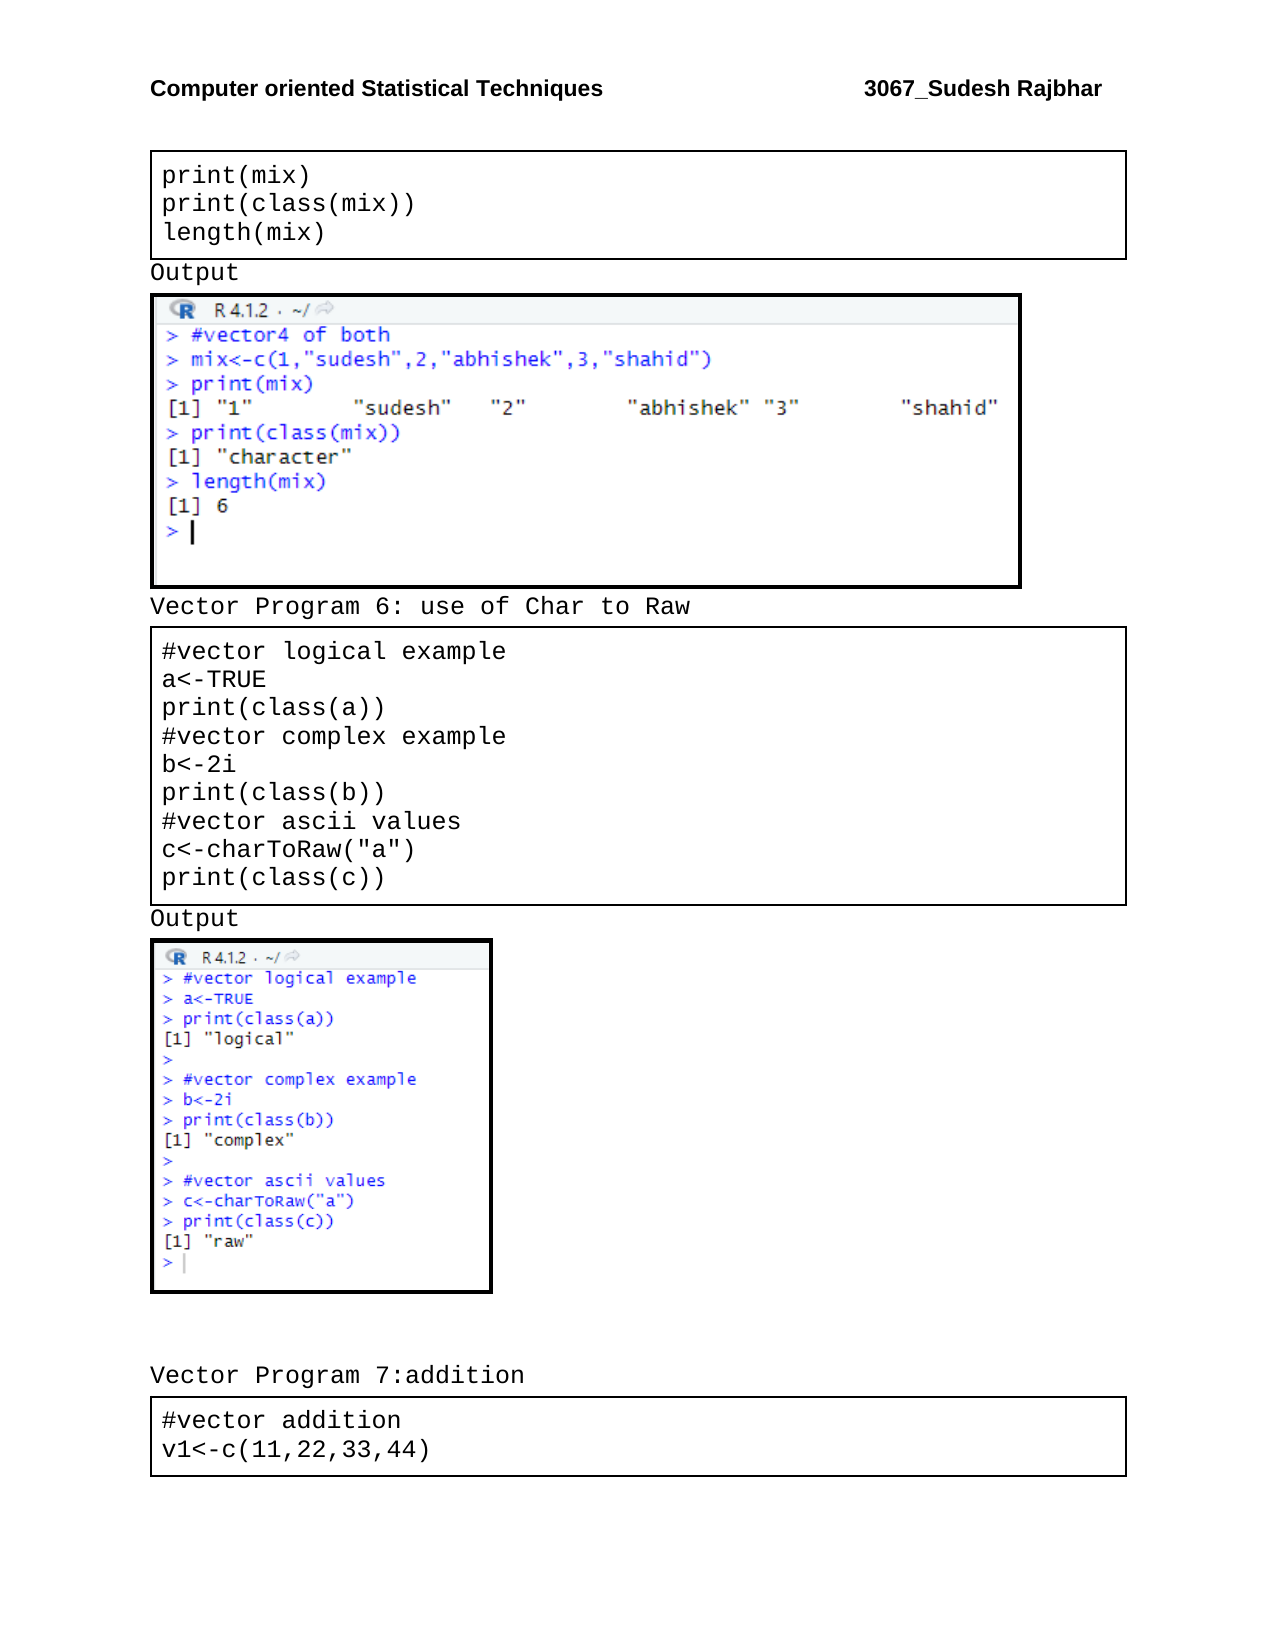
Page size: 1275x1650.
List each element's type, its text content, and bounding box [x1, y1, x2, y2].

picture [154, 943, 489, 1290]
picture [154, 297, 1018, 585]
text Output [150, 260, 1125, 288]
text Output [150, 906, 1125, 934]
text Vector Program 6: use of Char to Raw [150, 593, 1125, 622]
table_header #vector logical example a<-TRUE print(class(a)) #vector complex example b<-2i print(class(b)) #vector ascii values c<-charToRaw("a") print(class(c)) [152, 628, 1125, 904]
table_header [152, 152, 1125, 258]
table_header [152, 1398, 1125, 1475]
text Vector Program 7:addition [150, 1363, 1125, 1391]
